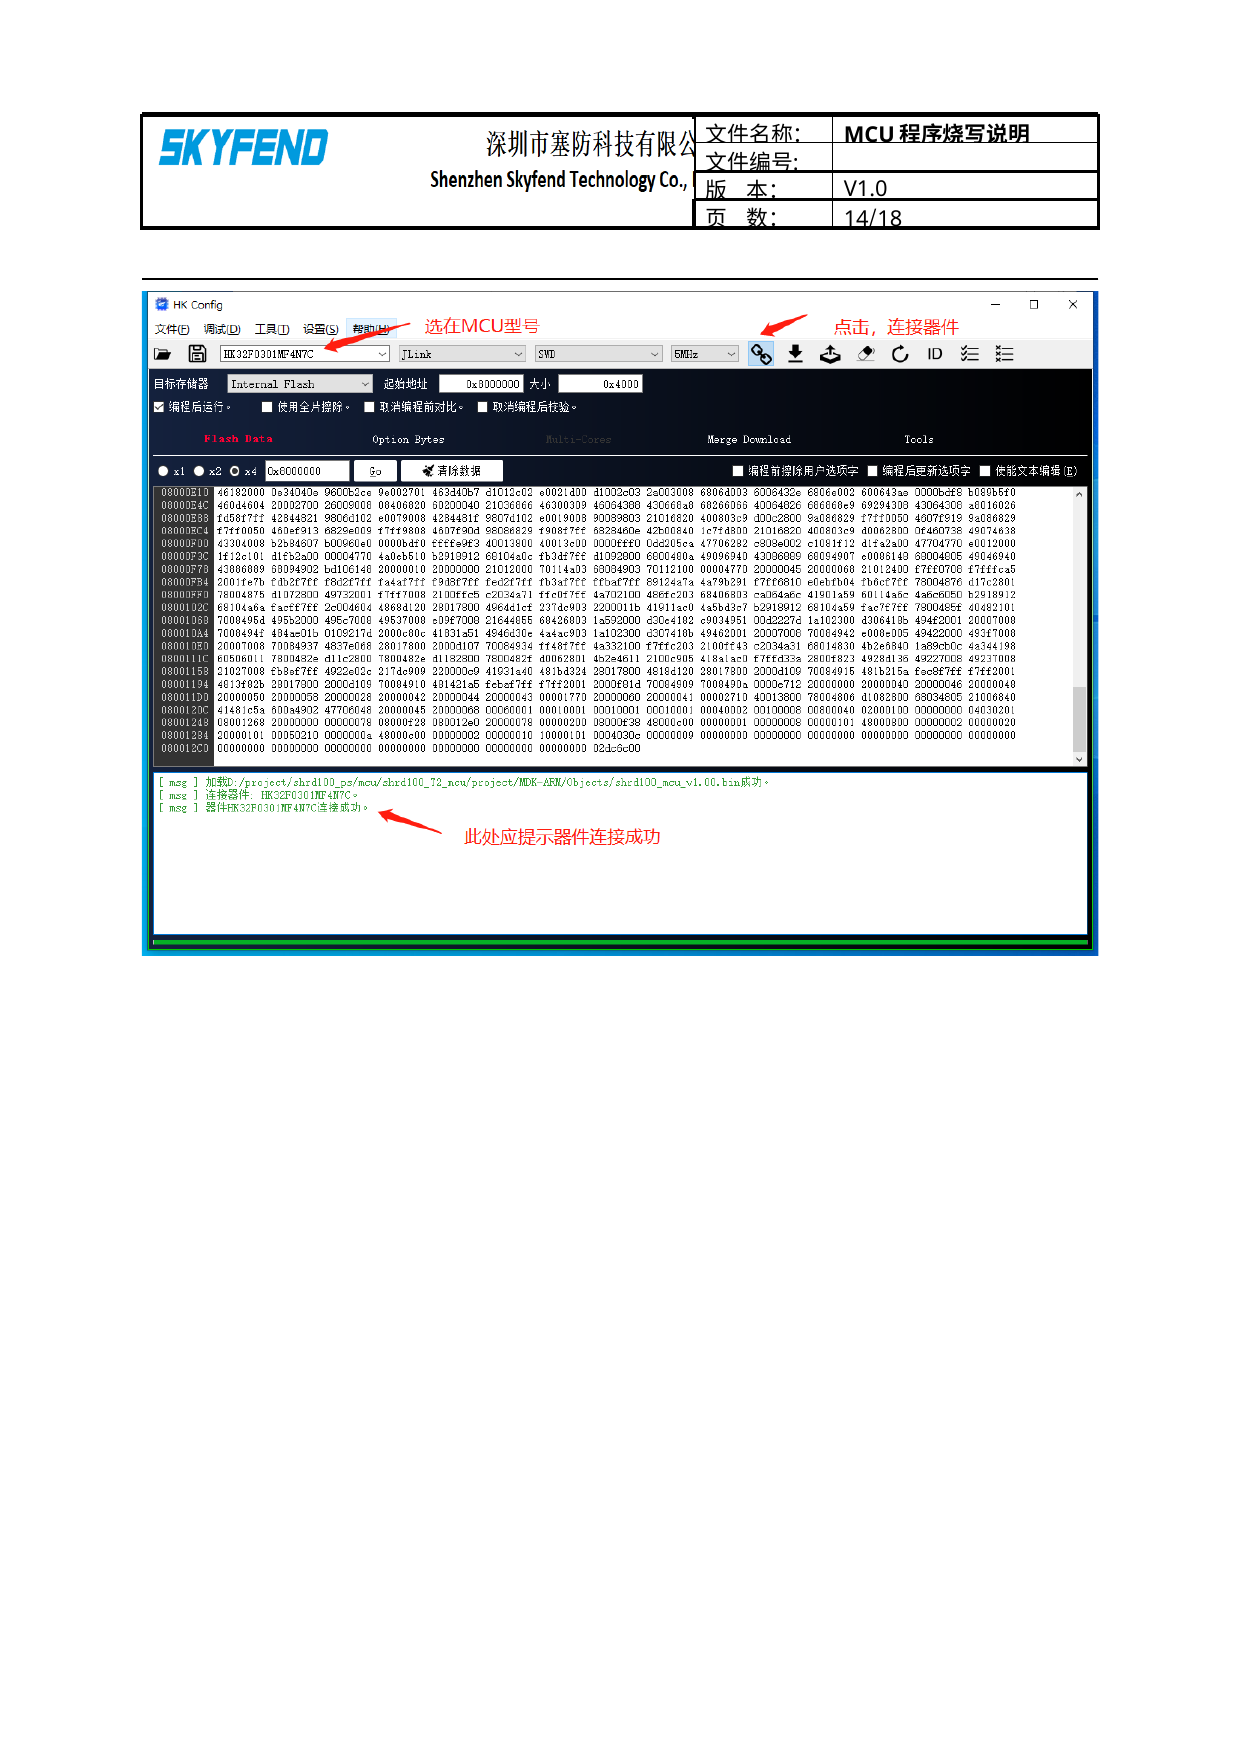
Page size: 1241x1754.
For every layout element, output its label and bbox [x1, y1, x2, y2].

picture [148, 291, 1099, 956]
picture [153, 119, 694, 199]
